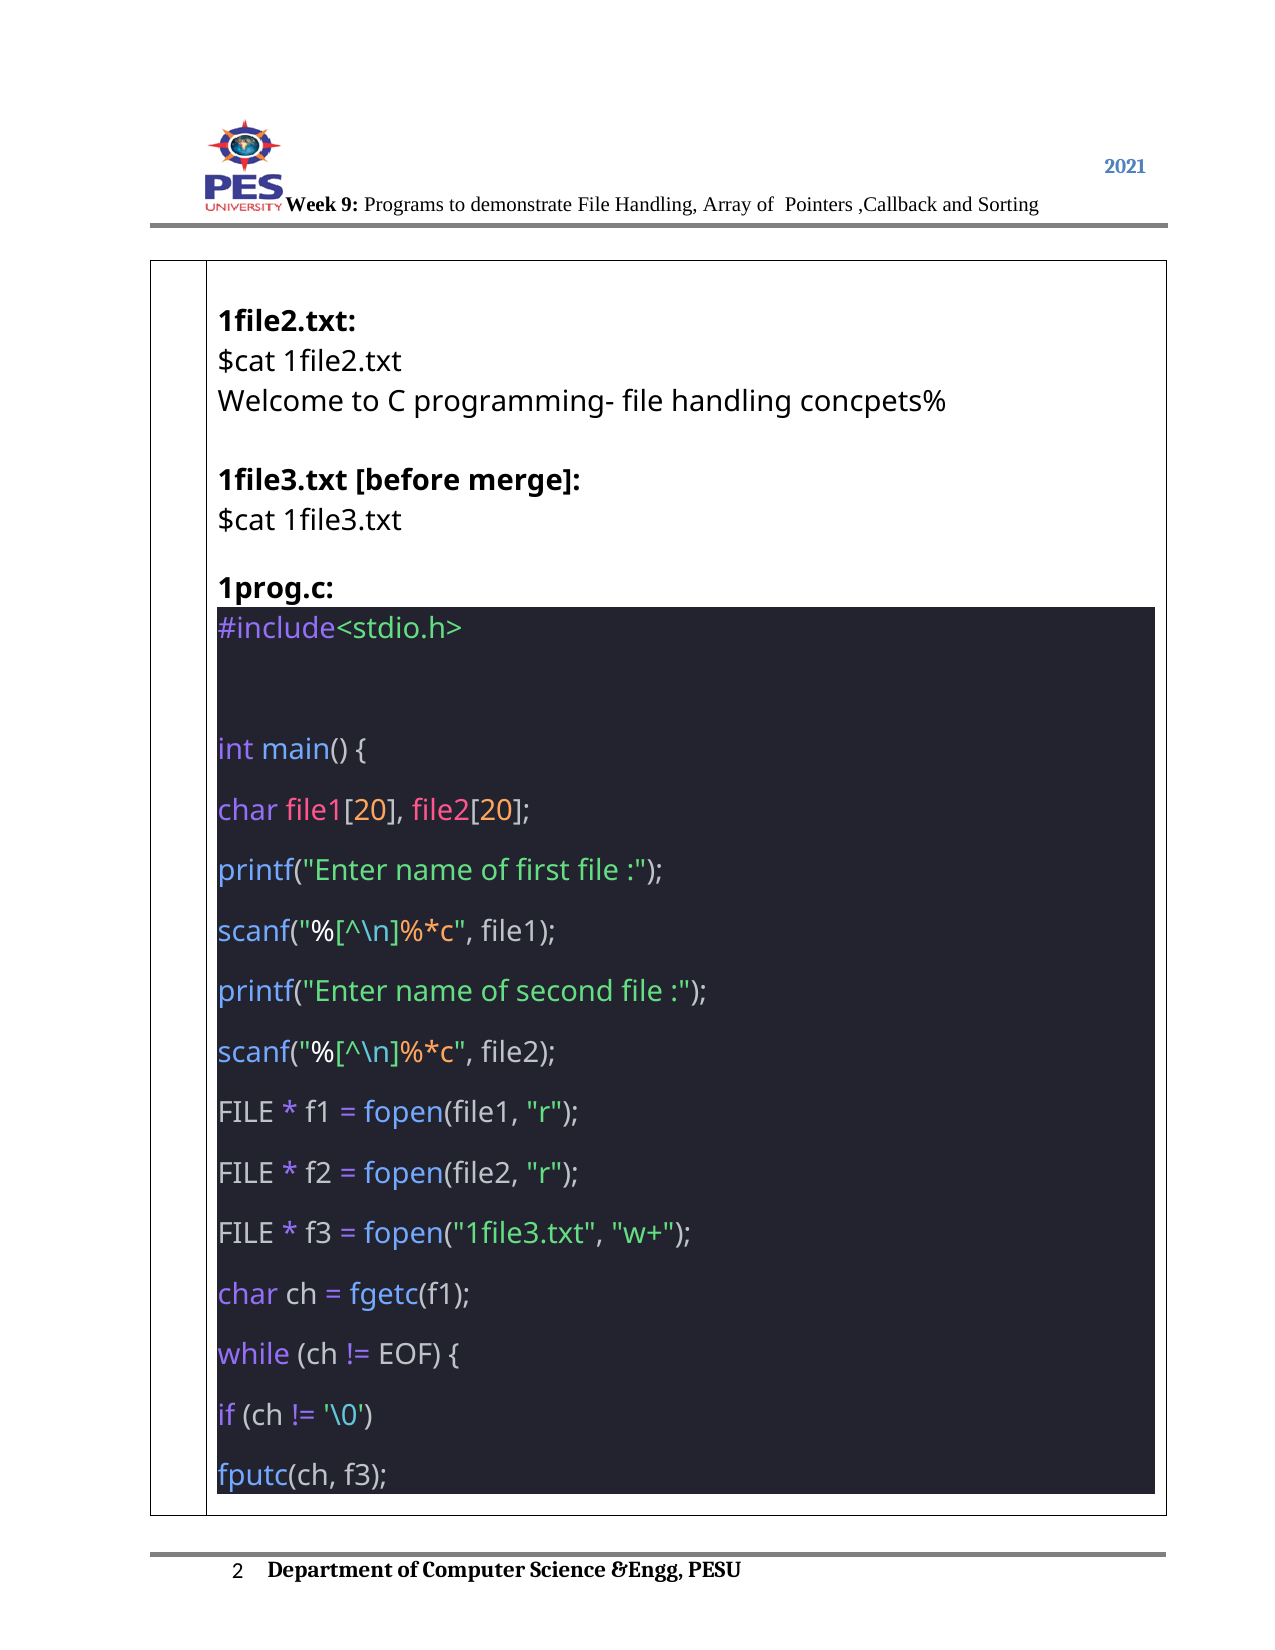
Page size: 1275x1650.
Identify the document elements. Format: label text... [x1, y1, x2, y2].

picture [203, 117, 285, 212]
table_cell [151, 261, 206, 1515]
